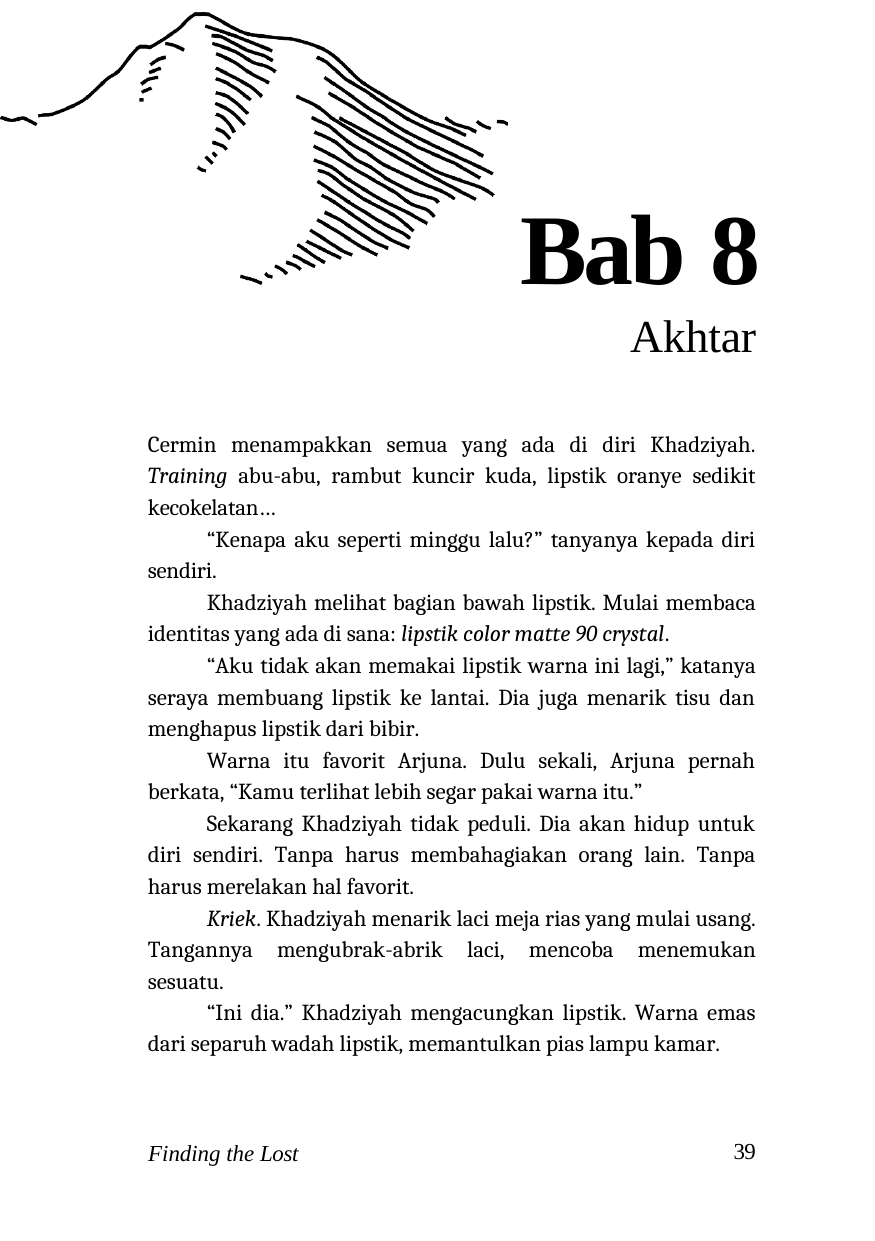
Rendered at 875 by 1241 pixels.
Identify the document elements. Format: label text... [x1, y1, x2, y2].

text Cermin menampakkan semua yang ada di diri Khadziyah. Training abu-abu, rambut kuncir kuda, lipstik oranye sedikit kecokelatan… [148, 432, 756, 521]
text Khadziyah melihat bagian bawah lipstik. Mulai membaca identitas yang ada di sana: lipstik color matte 90 crystal. [148, 589, 756, 647]
text “Aku tidak akan memakai lipstik warna ini lagi,” katanya seraya membuang lipstik ke lantai. Dia juga menarik tisu dan menghapus lipstik dari bibir. [148, 653, 756, 742]
text “Kenapa aku seperti minggu lalu?” tanyanya kepada diri sendiri. [148, 526, 756, 584]
text Warna itu favorit Arjuna. Dulu sekali, Arjuna pernah berkata, “Kamu terlihat lebih segar pakai warna itu.” [148, 747, 756, 805]
text Sekarang Khadziyah tidak peduli. Dia akan hidup untuk diri sendiri. Tanpa harus membahagiakan orang lain. Tanpa harus merelakan hal favorit. [148, 811, 756, 900]
subtitle Akhtar [82, 310, 756, 363]
text “Ini dia.” Khadziyah mengacungkan lipstik. Warna emas dari separuh wadah lipstik, memantulkan pias lampu kamar. [148, 1000, 756, 1057]
picture [0, 12, 508, 285]
text Kriek. Khadziyah menarik laci meja rias yang mulai usang. Tangannya mengubrak-abrik laci, mencoba menemukan sesuatu. [148, 905, 756, 995]
